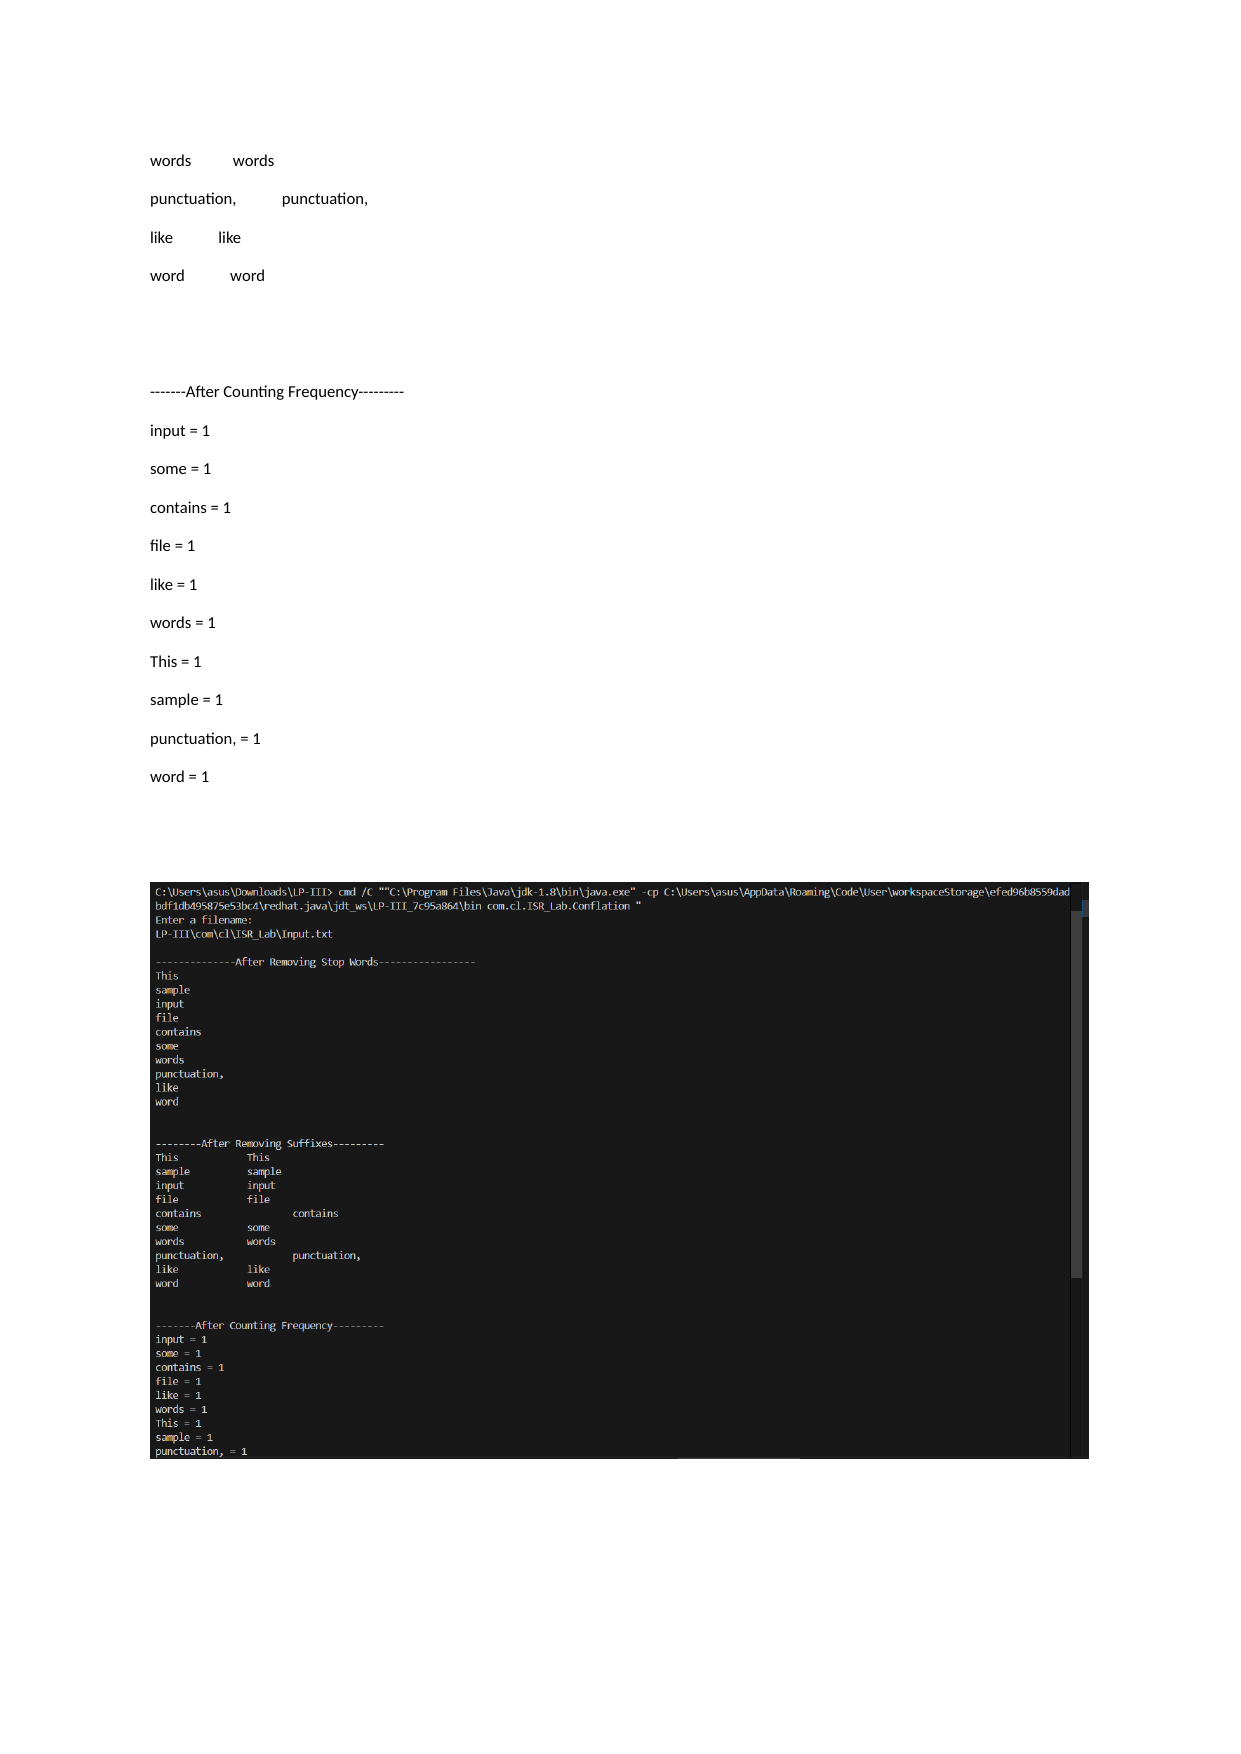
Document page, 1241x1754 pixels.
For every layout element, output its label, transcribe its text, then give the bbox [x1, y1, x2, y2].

text words words [150, 150, 1090, 170]
text words = 1 [150, 612, 1090, 633]
text This = 1 [150, 651, 1090, 671]
text some = 1 [150, 458, 1090, 479]
picture [150, 882, 1089, 1459]
text input = 1 [150, 420, 1090, 440]
text punctuation, punctuation, [150, 188, 1090, 209]
text like = 1 [150, 574, 1090, 594]
text punctuation, = 1 [150, 728, 1090, 748]
text like like [150, 227, 1090, 247]
text contains = 1 [150, 497, 1090, 517]
text sample = 1 [150, 689, 1090, 710]
text file = 1 [150, 535, 1090, 556]
text -------After Counting Frequency--------- [150, 381, 1090, 402]
text word word [150, 266, 1090, 286]
text word = 1 [150, 767, 1090, 787]
